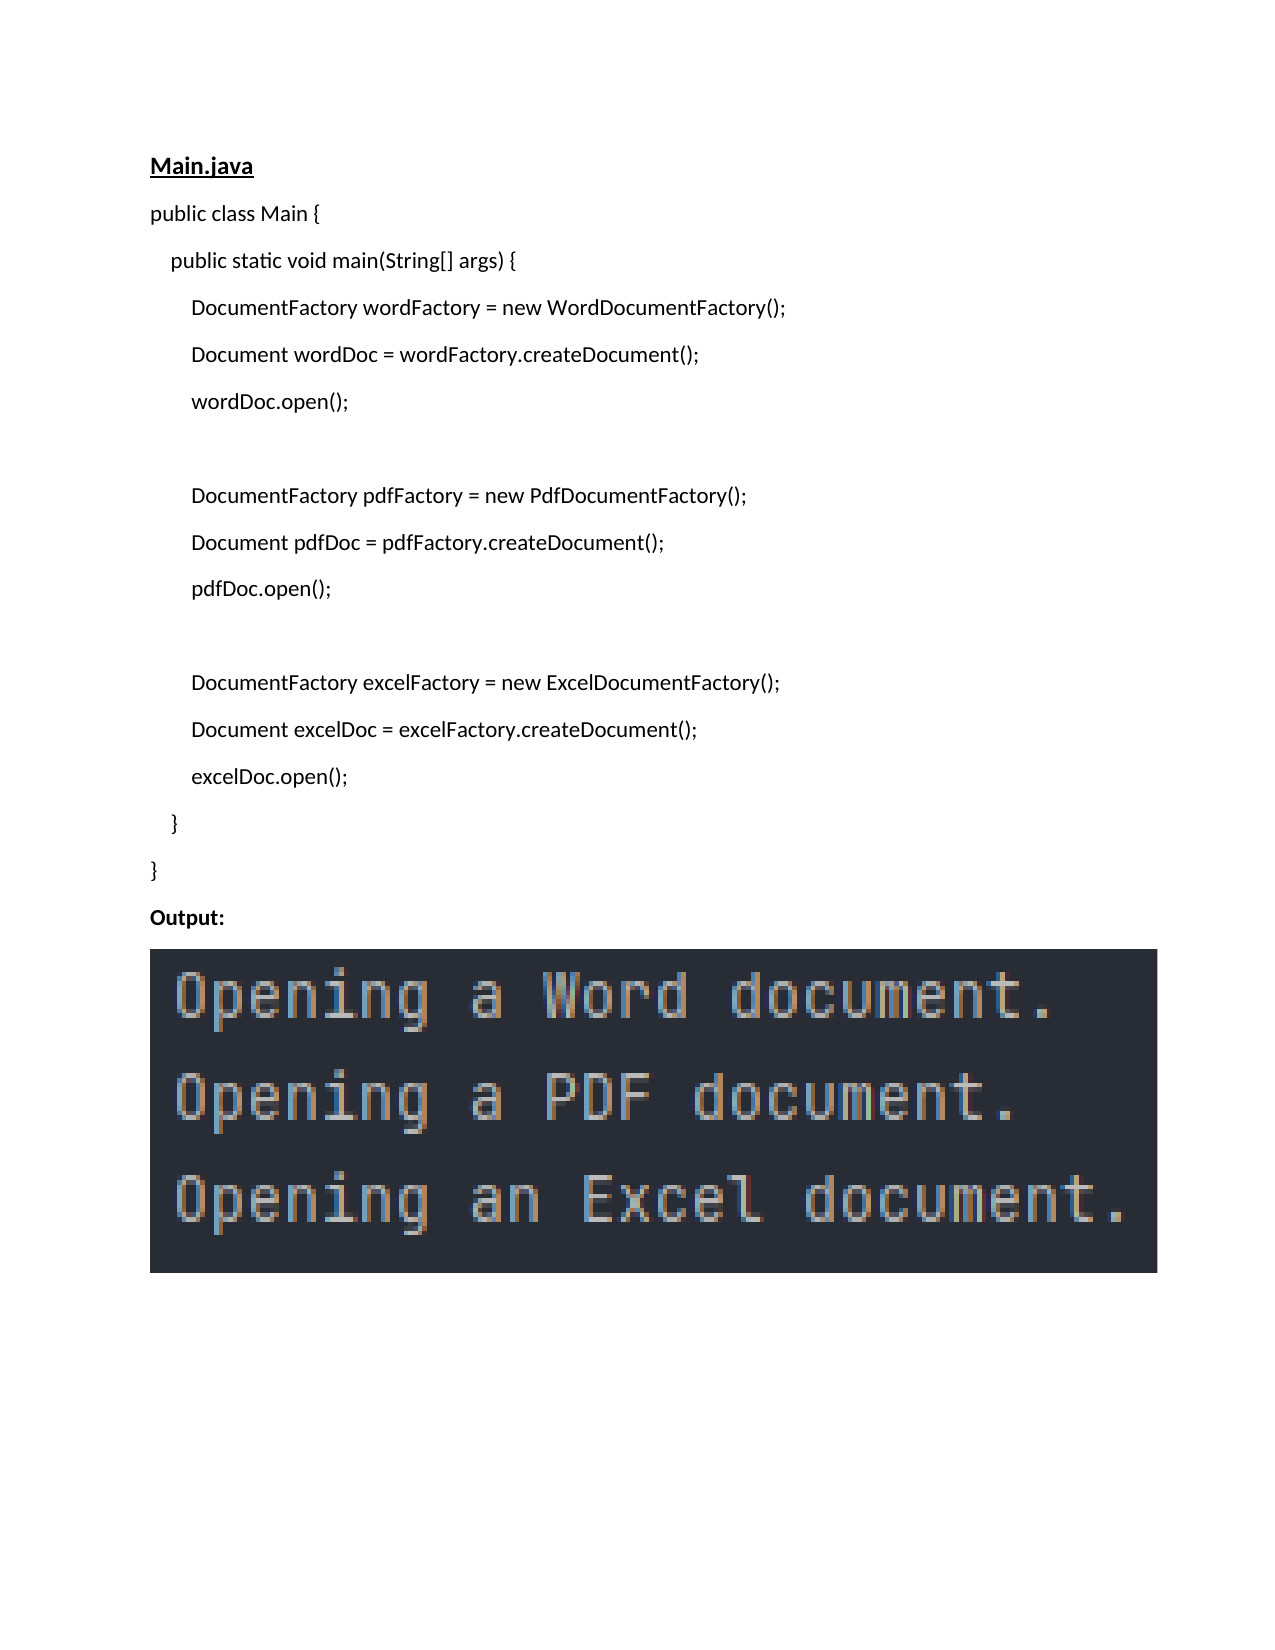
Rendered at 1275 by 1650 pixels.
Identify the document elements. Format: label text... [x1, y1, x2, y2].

text DocumentFactory pdfFactory = new PdfDocumentFactory(); [150, 481, 1125, 509]
text Document wordDoc = wordFactory.createDocument(); [150, 340, 1125, 368]
text } [150, 856, 1125, 884]
text Output: [150, 903, 1125, 931]
picture [150, 949, 1158, 1273]
text pdfDoc.open(); [150, 574, 1125, 603]
text DocumentFactory excelFactory = new ExcelDocumentFactory(); [150, 668, 1125, 696]
text excelDoc.open(); [150, 762, 1125, 790]
text Document excelDoc = excelFactory.createDocument(); [150, 715, 1125, 743]
text wordDoc.open(); [150, 387, 1125, 415]
text } [150, 809, 1125, 837]
text Main.java [150, 150, 1125, 181]
text public class Main { [150, 199, 1125, 228]
text public static void main(String[] args) { [150, 246, 1125, 274]
text DocumentFactory wordFactory = new WordDocumentFactory(); [150, 293, 1125, 321]
text Document pdfDoc = pdfFactory.createDocument(); [150, 528, 1125, 556]
